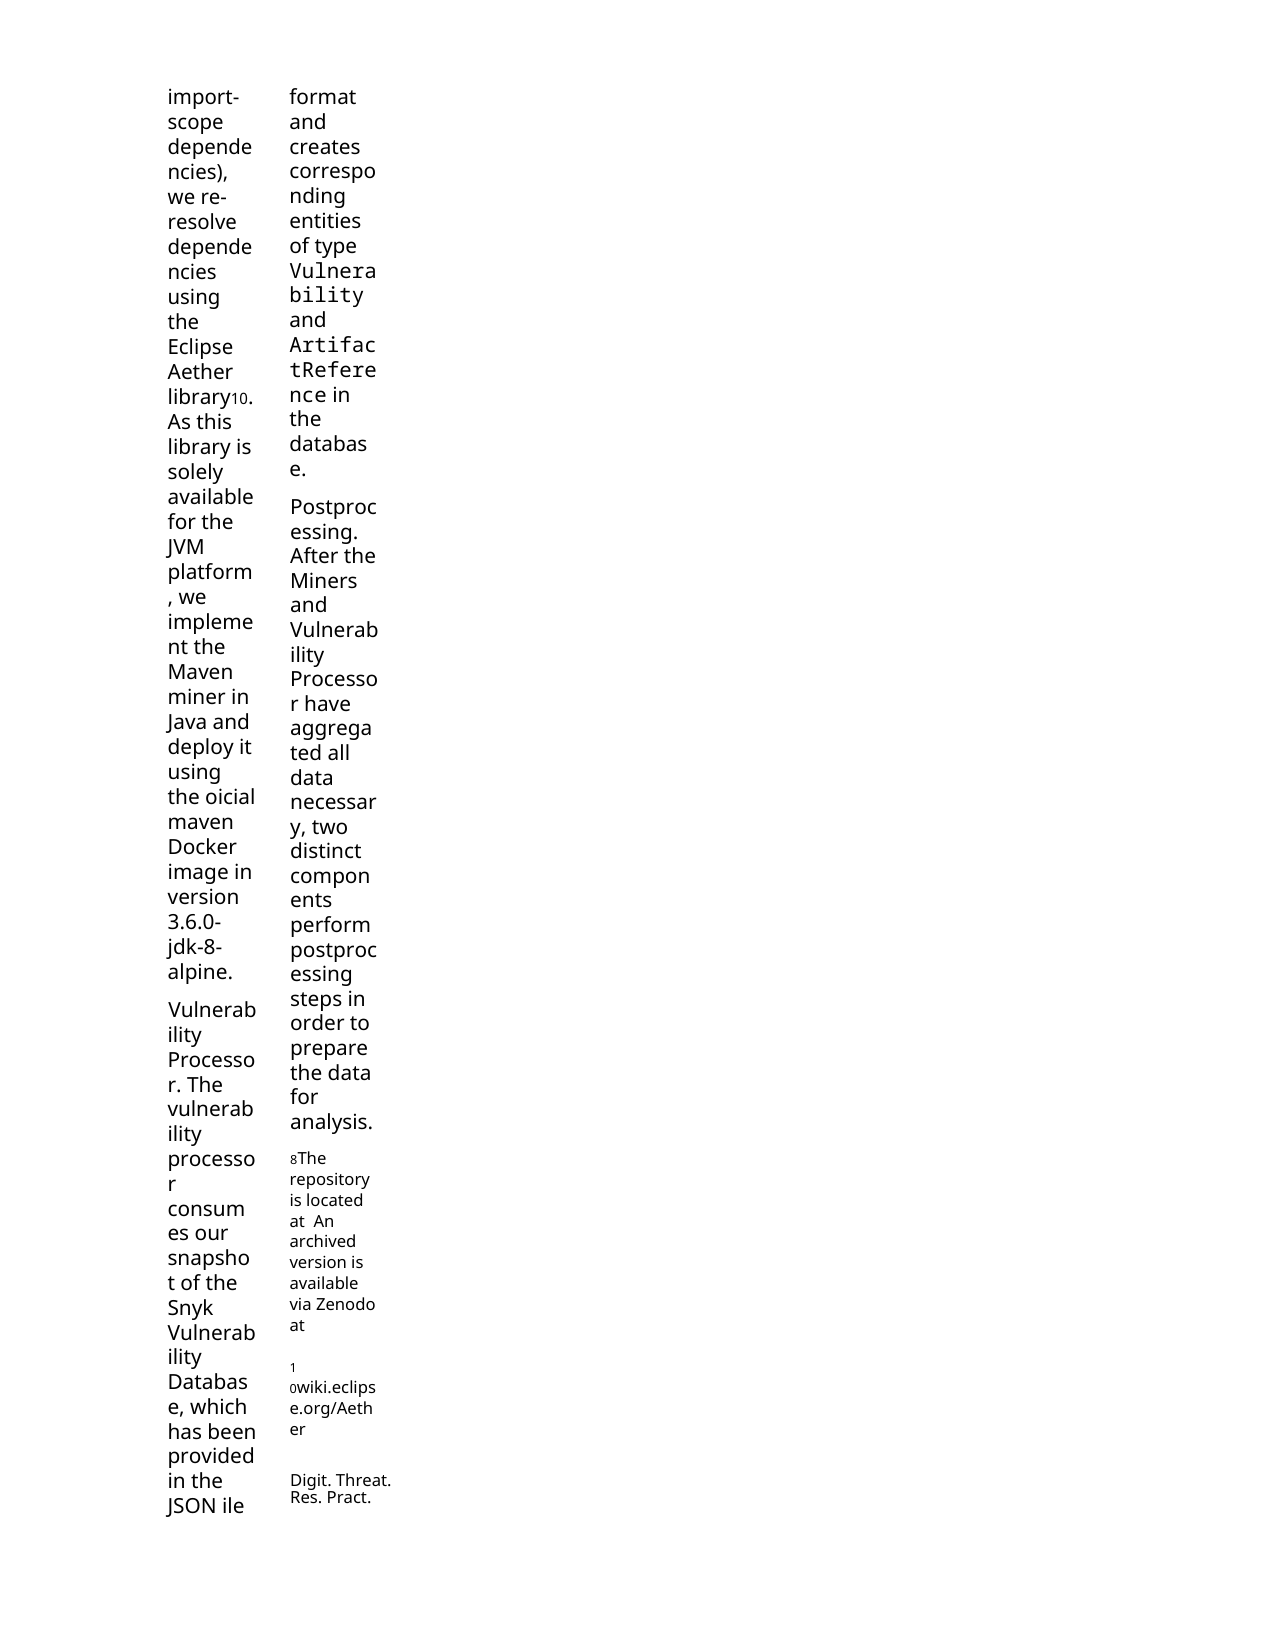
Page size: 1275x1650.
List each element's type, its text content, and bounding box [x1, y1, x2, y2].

text Postprocessing. After the Miners and Vulnerability Processor have aggregated all data necessary, two distinct components perform postprocessing steps in order to prepare the data for analysis. [290, 495, 378, 1134]
text 8The repository is located at An archived version is available via Zenodo at 10wiki.eclipse.org/Aether [289, 1148, 378, 1439]
text Digit. Threat. Res. Pract. [290, 1472, 393, 1507]
text Vulnerability Processor. The vulnerability processor consumes our snapshot of the Snyk Vulnerability Database, which has been provided in the JSON ile format and creates corresponding entities of type Vulnerability and ArtifactReference in the database. [167, 998, 257, 1518]
text Vulnerability Processor. The vulnerability processor consumes our snapshot of the Snyk Vulnerability Database, which has been provided in the JSON ile format and creates corresponding entities of type Vulnerability and ArtifactReference in the database. [289, 85, 378, 481]
